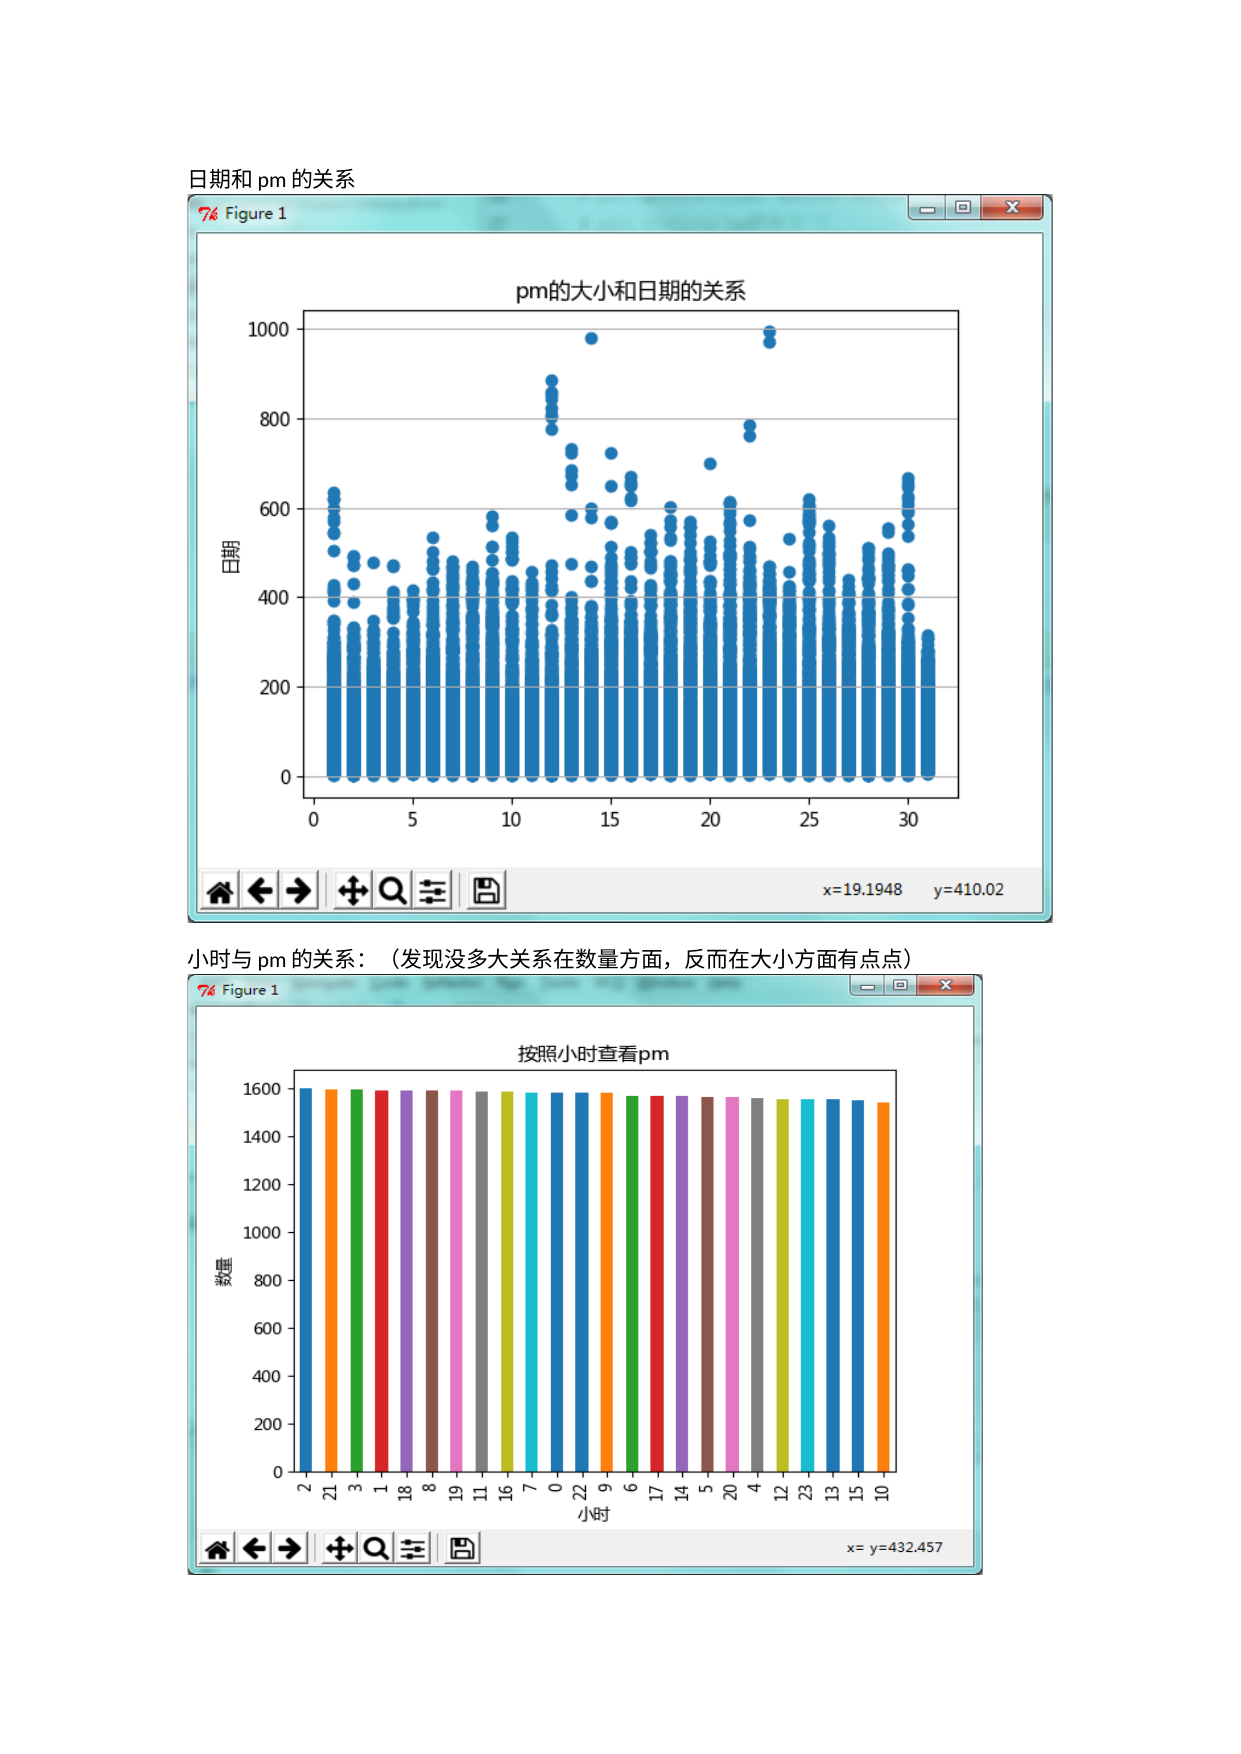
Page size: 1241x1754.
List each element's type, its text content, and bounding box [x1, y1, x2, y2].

picture [187, 194, 1053, 923]
picture [187, 974, 983, 1575]
text 小时与pm的关系：（发现没多大关系在数量方面，反而在大小方面有点点） [187, 942, 1053, 974]
text 日期和pm的关系 [187, 162, 1053, 194]
